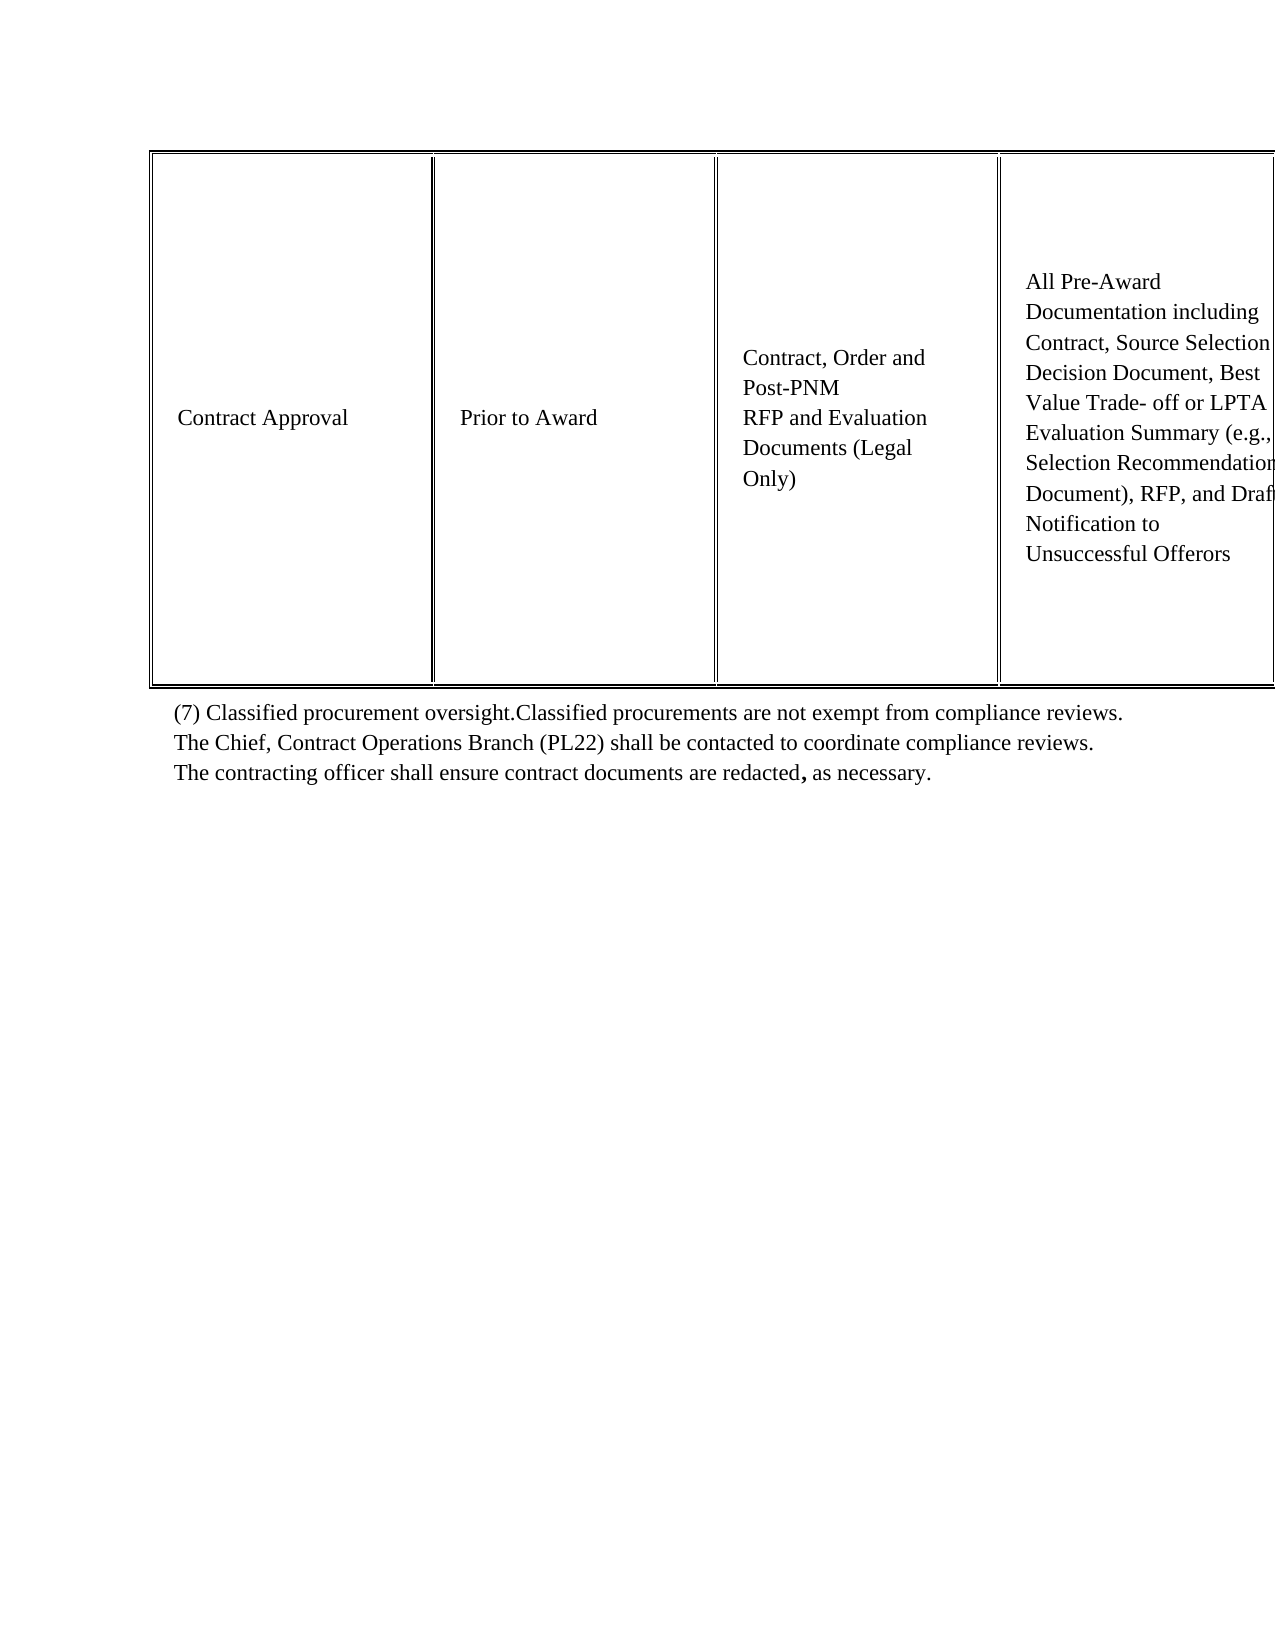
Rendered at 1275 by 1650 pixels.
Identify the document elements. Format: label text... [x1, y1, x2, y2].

table_cell Contract, Order and Post-PNM RFP and Evaluation Documents (Legal Only) [716, 152, 999, 684]
table_cell Prior to Award [433, 154, 716, 684]
text (7) Classified procurement oversight.Classified procurements are not exempt from compliance reviews. The Chief, Contract Operations Branch (PL22) shall be contacted to coordinate compliance reviews. The contracting officer shall ensure contract documents are redacted, as necessary. [163, 689, 1135, 796]
table_cell All Pre-Award Documentation including Contract, Source Selection Decision Document, Best Value Trade- off or LPTA Evaluation Summary (e.g., Selection Recommendation Document), RFP, and Draft Notification to Unsuccessful Offerors [999, 152, 1275, 684]
table_cell Contract Approval [153, 154, 433, 684]
